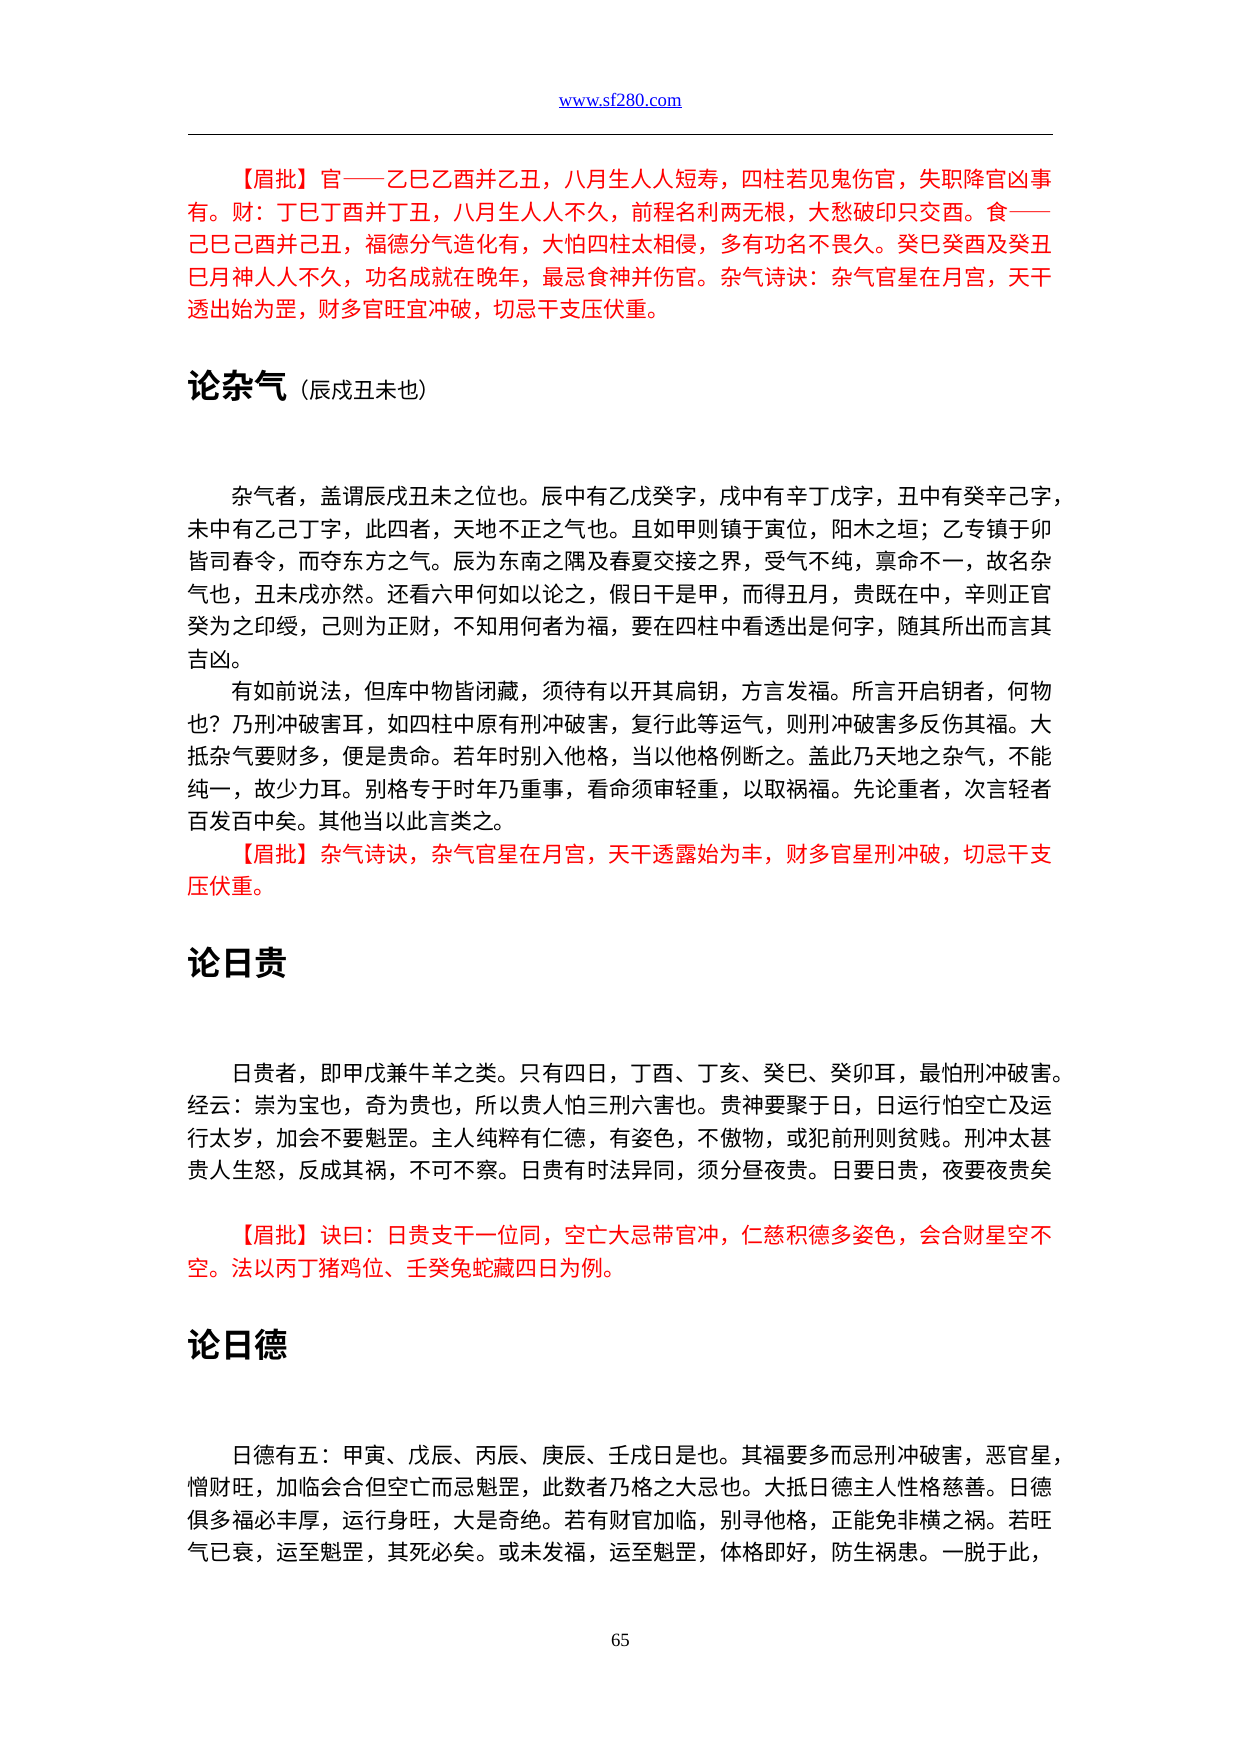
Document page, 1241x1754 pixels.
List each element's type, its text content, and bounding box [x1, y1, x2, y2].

text 日贵者，即甲戊兼牛羊之类。只有四日，丁酉、丁亥、癸巳、癸卯耳，最怕刑冲破害。经云：崇为宝也，奇为贵也，所以贵人怕三刑六害也。贵神要聚于日，日运行怕空亡及运行太岁，加会不要魁罡。主人纯粹有仁德，有姿色，不傲物，或犯前刑则贫贱。刑冲太甚，贵人生怒，反成其祸，不可不察。日贵有时法异同，须分昼夜贵。日要日贵，夜要夜贵矣。 [187, 1056, 1053, 1218]
subtitle 论日德 [187, 1310, 1053, 1375]
text 有如前说法，但库中物皆闭藏，须待有以开其扃钥，方言发福。所言开启钥者，何物也？乃刑冲破害耳，如四柱中原有刑冲破害，复行此等运气，则刑冲破害多反伤其福。大抵杂气要财多，便是贵命。若年时别入他格，当以他格例断之。盖此乃天地之杂气，不能纯一，故少力耳。别格专于时年乃重事，看命须审轻重，以取祸福。先论重者，次言轻者，百发百中矣。其他当以此言类之。 [187, 674, 1053, 836]
text 【眉批】杂气诗诀，杂气官星在月宫，天干透露始为丰，财多官星刑冲破，切忌干支压伏重。 [187, 836, 1053, 901]
subtitle 论日贵 [187, 928, 1053, 993]
subtitle 论杂气（辰戍丑未也） [187, 352, 1053, 417]
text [187, 1437, 1053, 1567]
text 【眉批】诀曰：日贵支干一位同，空亡大忌带官冲，仁慈积德多姿色，会合财星空不空。法以丙丁猪鸡位、壬癸兔蛇藏四日为例。 [187, 1218, 1053, 1283]
text 杂气者，盖谓辰戌丑未之位也。辰中有乙戊癸字，戌中有辛丁戊字，丑中有癸辛己字，未中有乙己丁字，此四者，天地不正之气也。且如甲则镇于寅位，阳木之垣；乙专镇于卯，皆司春令，而夺东方之气。辰为东南之隅及春夏交接之界，受气不纯，禀命不一，故名杂气也，丑未戌亦然。还看六甲何如以论之，假日干是甲，而得丑月，贵既在中，辛则正官，癸为之印绶，己则为正财，不知用何者为福，要在四柱中看透出是何字，随其所出而言其吉凶。 [187, 479, 1053, 674]
text 【眉批】官――乙巳乙酉并乙丑，八月生人人短寿，四柱若见鬼伤官，失职降官凶事有。财：丁巳丁酉并丁丑，八月生人人不久，前程名利两无根，大愁破印只交酉。食――己巳己酉并己丑，福德分气造化有，大怕四柱太相侵，多有功名不畏久。癸巳癸酉及癸丑，巳月神人人不久，功名成就在晚年，最忌食神并伤官。杂气诗诀：杂气官星在月宫，天干透出始为罡，财多官旺宜冲破，切忌干支压伏重。 [187, 162, 1053, 324]
